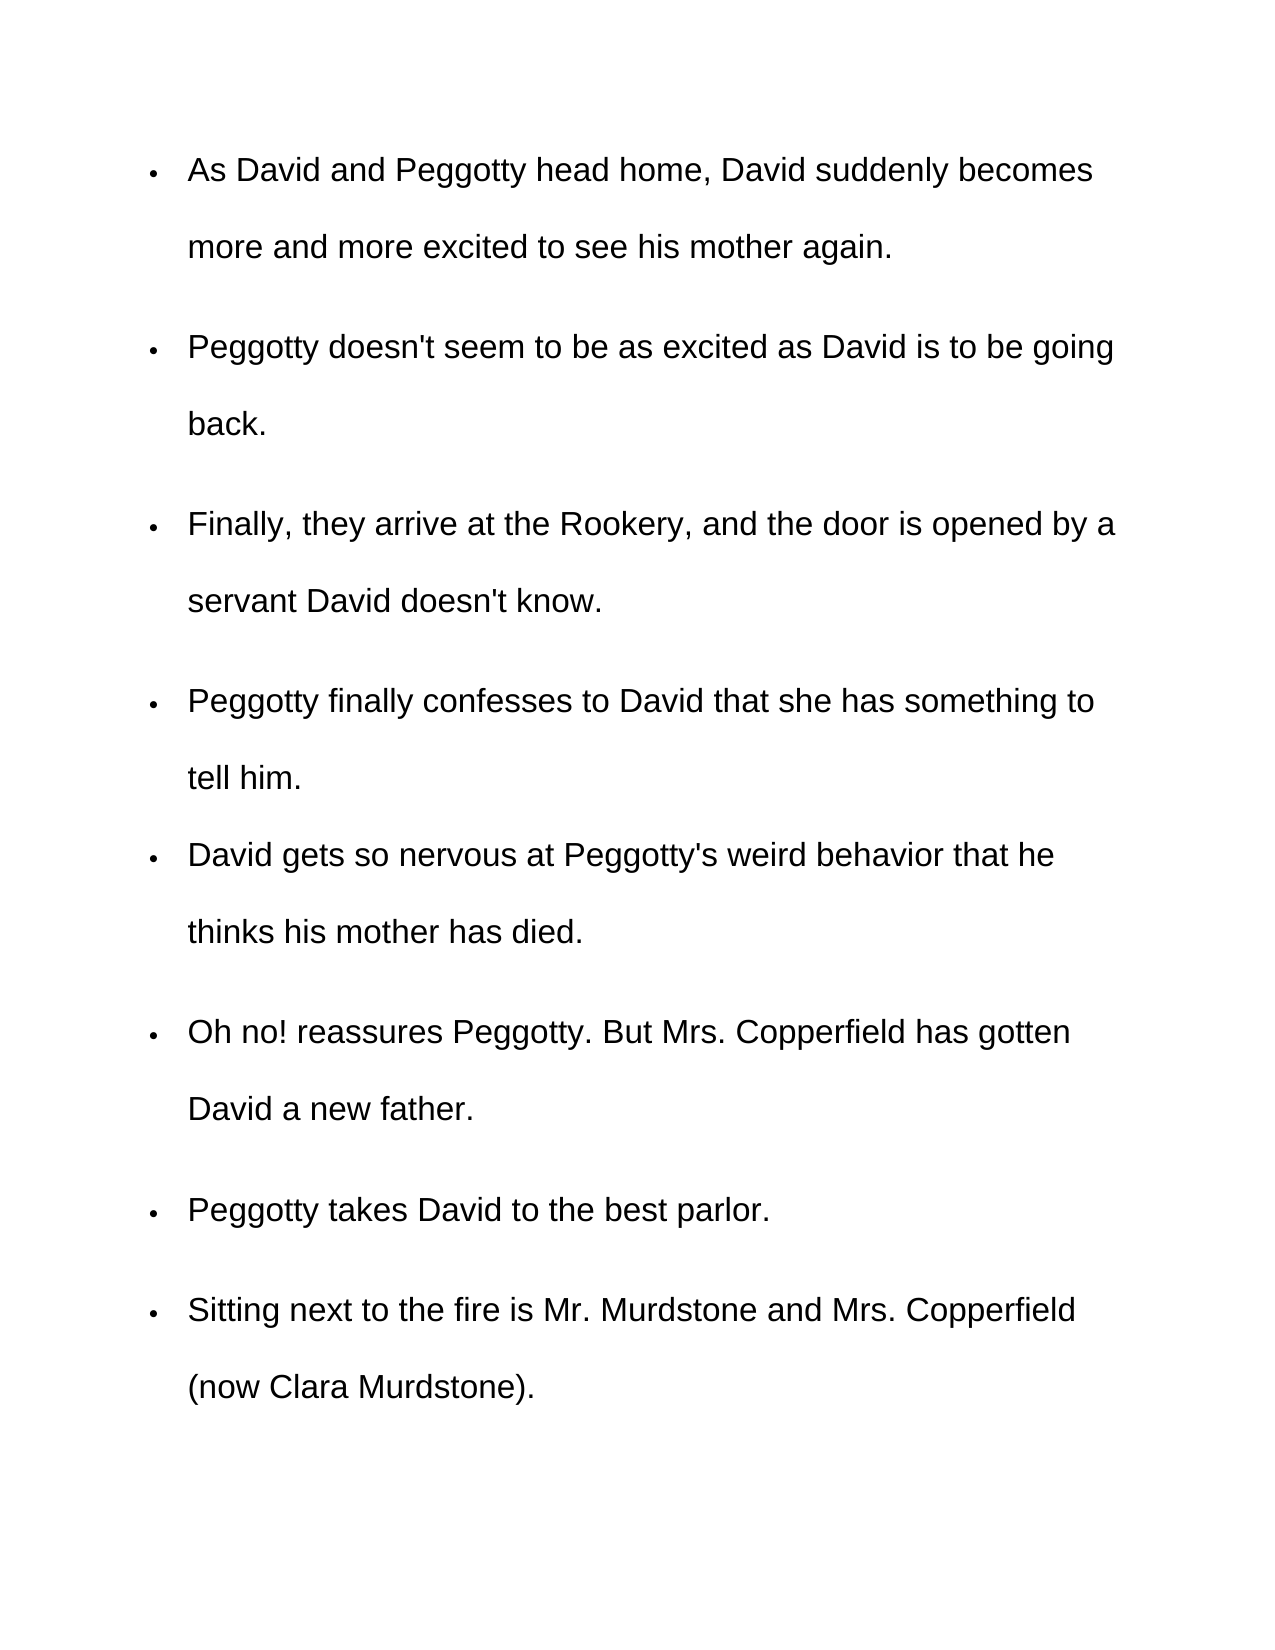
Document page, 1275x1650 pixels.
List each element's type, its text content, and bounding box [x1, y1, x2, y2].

list Peggotty takes David to the best parlor. [150, 1190, 1125, 1228]
list David gets so nervous at Peggotty's weird behavior that he thinks his mother has died. [150, 835, 1125, 951]
list Peggotty doesn't seem to be as excited as David is to be going back. [150, 327, 1125, 442]
list Oh no! reassures Peggotty. But Mrs. Copperfield has gotten David a new father. [150, 1012, 1125, 1128]
list Finally, they arrive at the Rookery, and the door is opened by a servant David doesn't know. [150, 504, 1125, 620]
list As David and Peggotty head home, David suddenly becomes more and more excited to see his mother again. [150, 150, 1125, 265]
list Peggotty finally confesses to David that she has something to tell him. [150, 682, 1125, 797]
list Sitting next to the fire is Mr. Murdstone and Mrs. Copperfield (now Clara Murdstone). [150, 1290, 1125, 1405]
